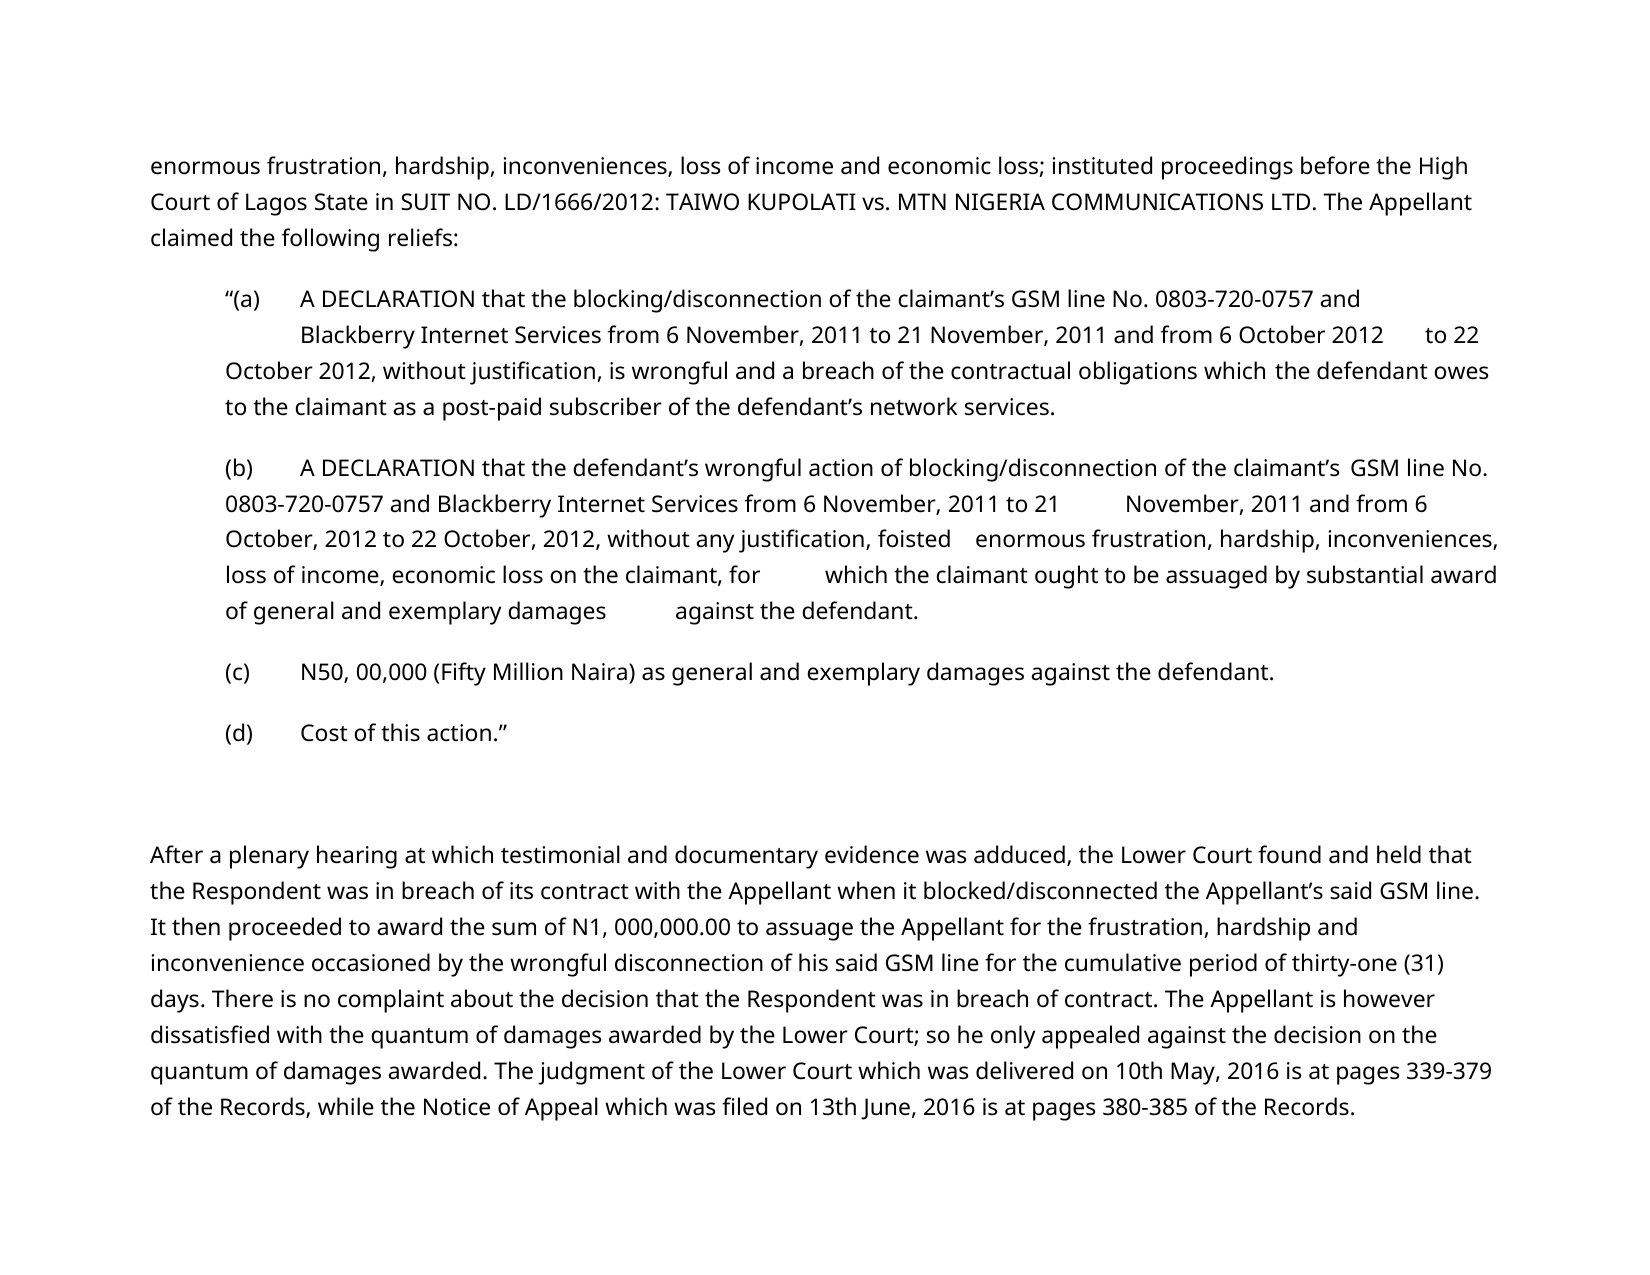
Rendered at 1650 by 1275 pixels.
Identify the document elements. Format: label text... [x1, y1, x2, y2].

text “(a) A DECLARATION that the blocking/disconnection of the claimant’s GSM line No. 0803-720-0757 and Blackberry Internet Services from 6 November, 2011 to 21 November, 2011 and from 6 October 2012 to 22 October 2012, without justification, is wrongful and a breach of the contractual obligations which the defendant owes to the claimant as a post-paid subscriber of the defendant’s network services. [225, 283, 1500, 422]
text (b) A DECLARATION that the defendant’s wrongful action of blocking/disconnection of the claimant’s GSM line No. 0803-720-0757 and Blackberry Internet Services from 6 November, 2011 to 21 November, 2011 and from 6 October, 2012 to 22 October, 2012, without any justification, foisted enormous frustration, hardship, inconveniences, loss of income, economic loss on the claimant, for which the claimant ought to be assuaged by substantial award of general and exemplary damages against the defendant. [225, 452, 1500, 627]
text After a plenary hearing at which testimonial and documentary evidence was adduced, the Lower Court found and held that the Respondent was in breach of its contract with the Appellant when it blocked/disconnected the Appellant’s said GSM line. It then proceeded to award the sum of N1, 000,000.00 to assuage the Appellant for the frustration, hardship and inconvenience occasioned by the wrongful disconnection of his said GSM line for the cumulative period of thirty-one (31) days. There is no complaint about the decision that the Respondent was in breach of contract. The Appellant is however dissatisfied with the quantum of damages awarded by the Lower Court; so he only appealed against the decision on the quantum of damages awarded. The judgment of the Lower Court which was delivered on 10th May, 2016 is at pages 339-379 of the Records, while the Notice of Appeal which was filed on 13th June, 2016 is at pages 380-385 of the Records. [150, 839, 1500, 1122]
text (c) N50, 00,000 (Fifty Million Naira) as general and exemplary damages against the defendant. [225, 656, 1500, 687]
text (d) Cost of this action.” [225, 717, 1500, 748]
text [150, 150, 1500, 253]
